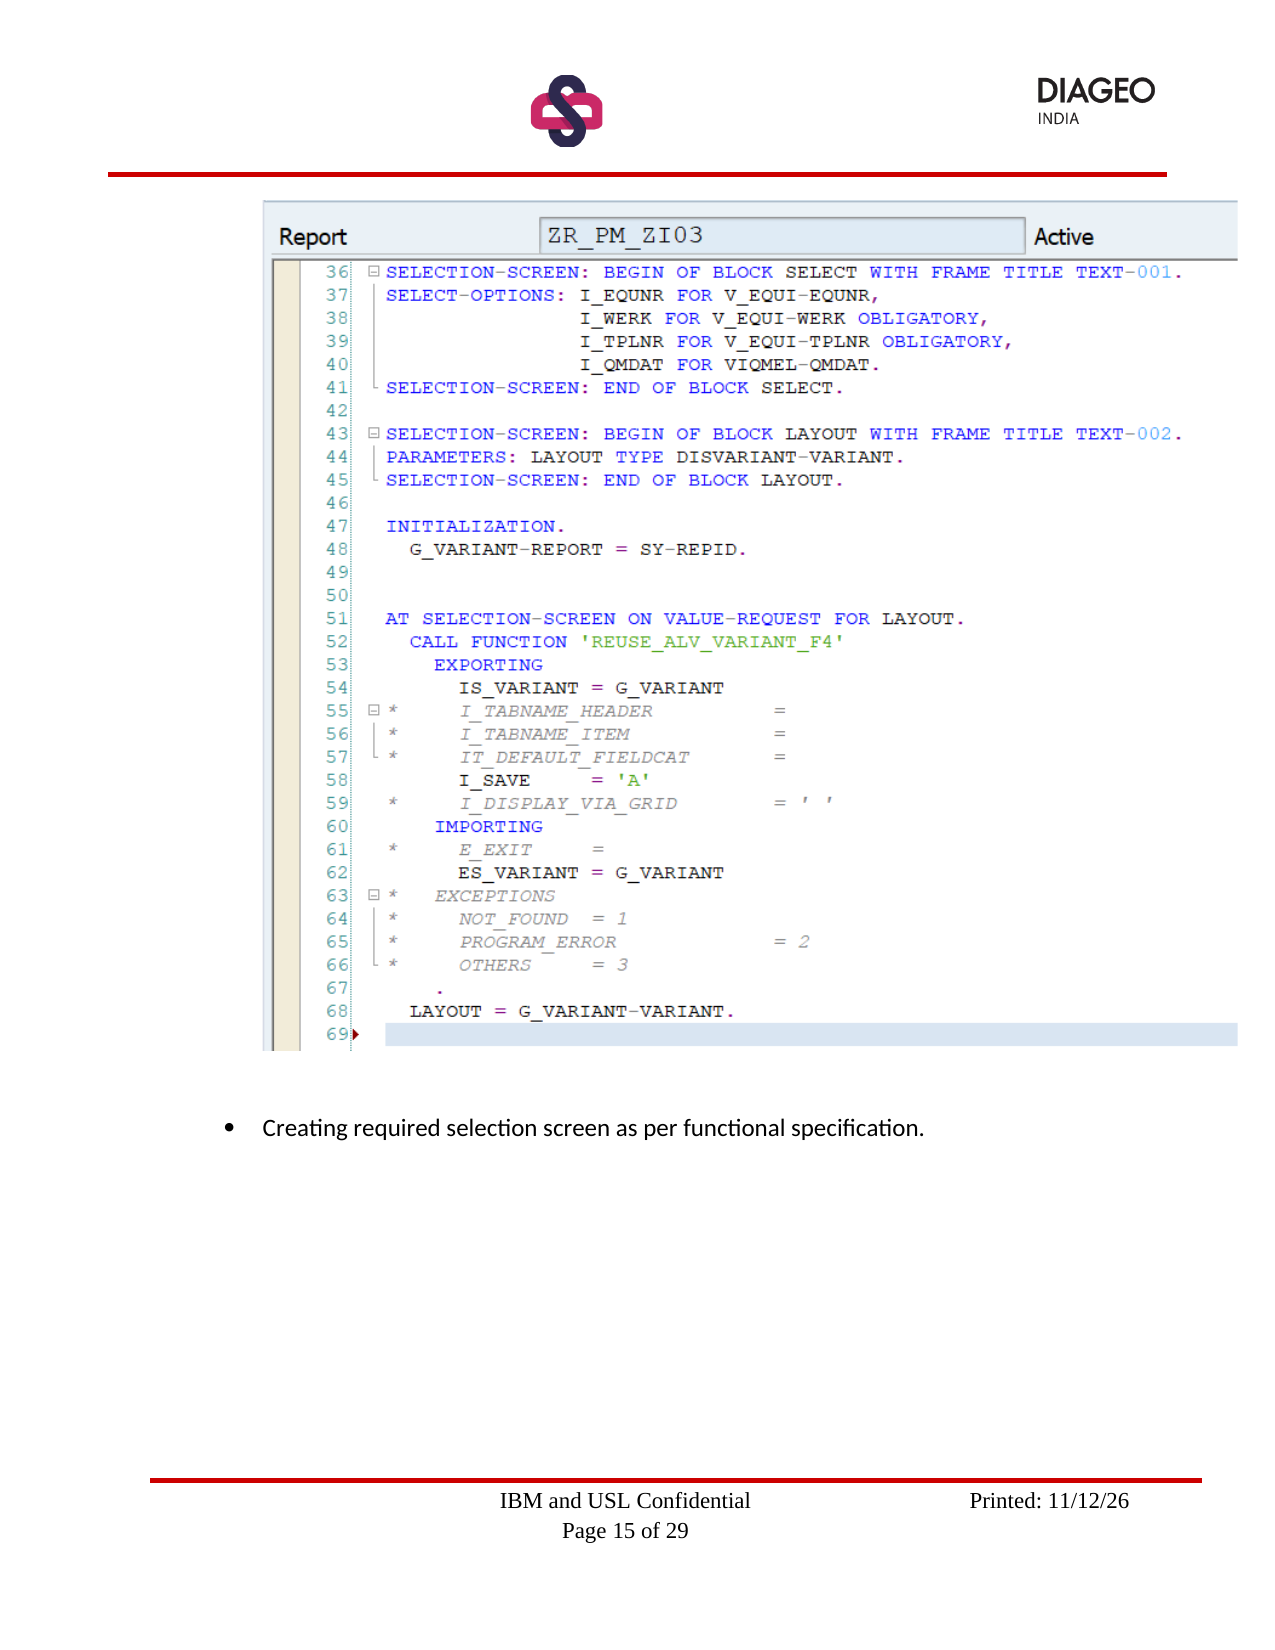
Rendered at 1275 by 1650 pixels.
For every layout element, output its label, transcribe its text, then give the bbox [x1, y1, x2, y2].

list Creating required selection screen as per functional specification. [225, 1112, 1125, 1142]
picture [1035, 75, 1156, 127]
picture [262, 200, 1238, 1051]
